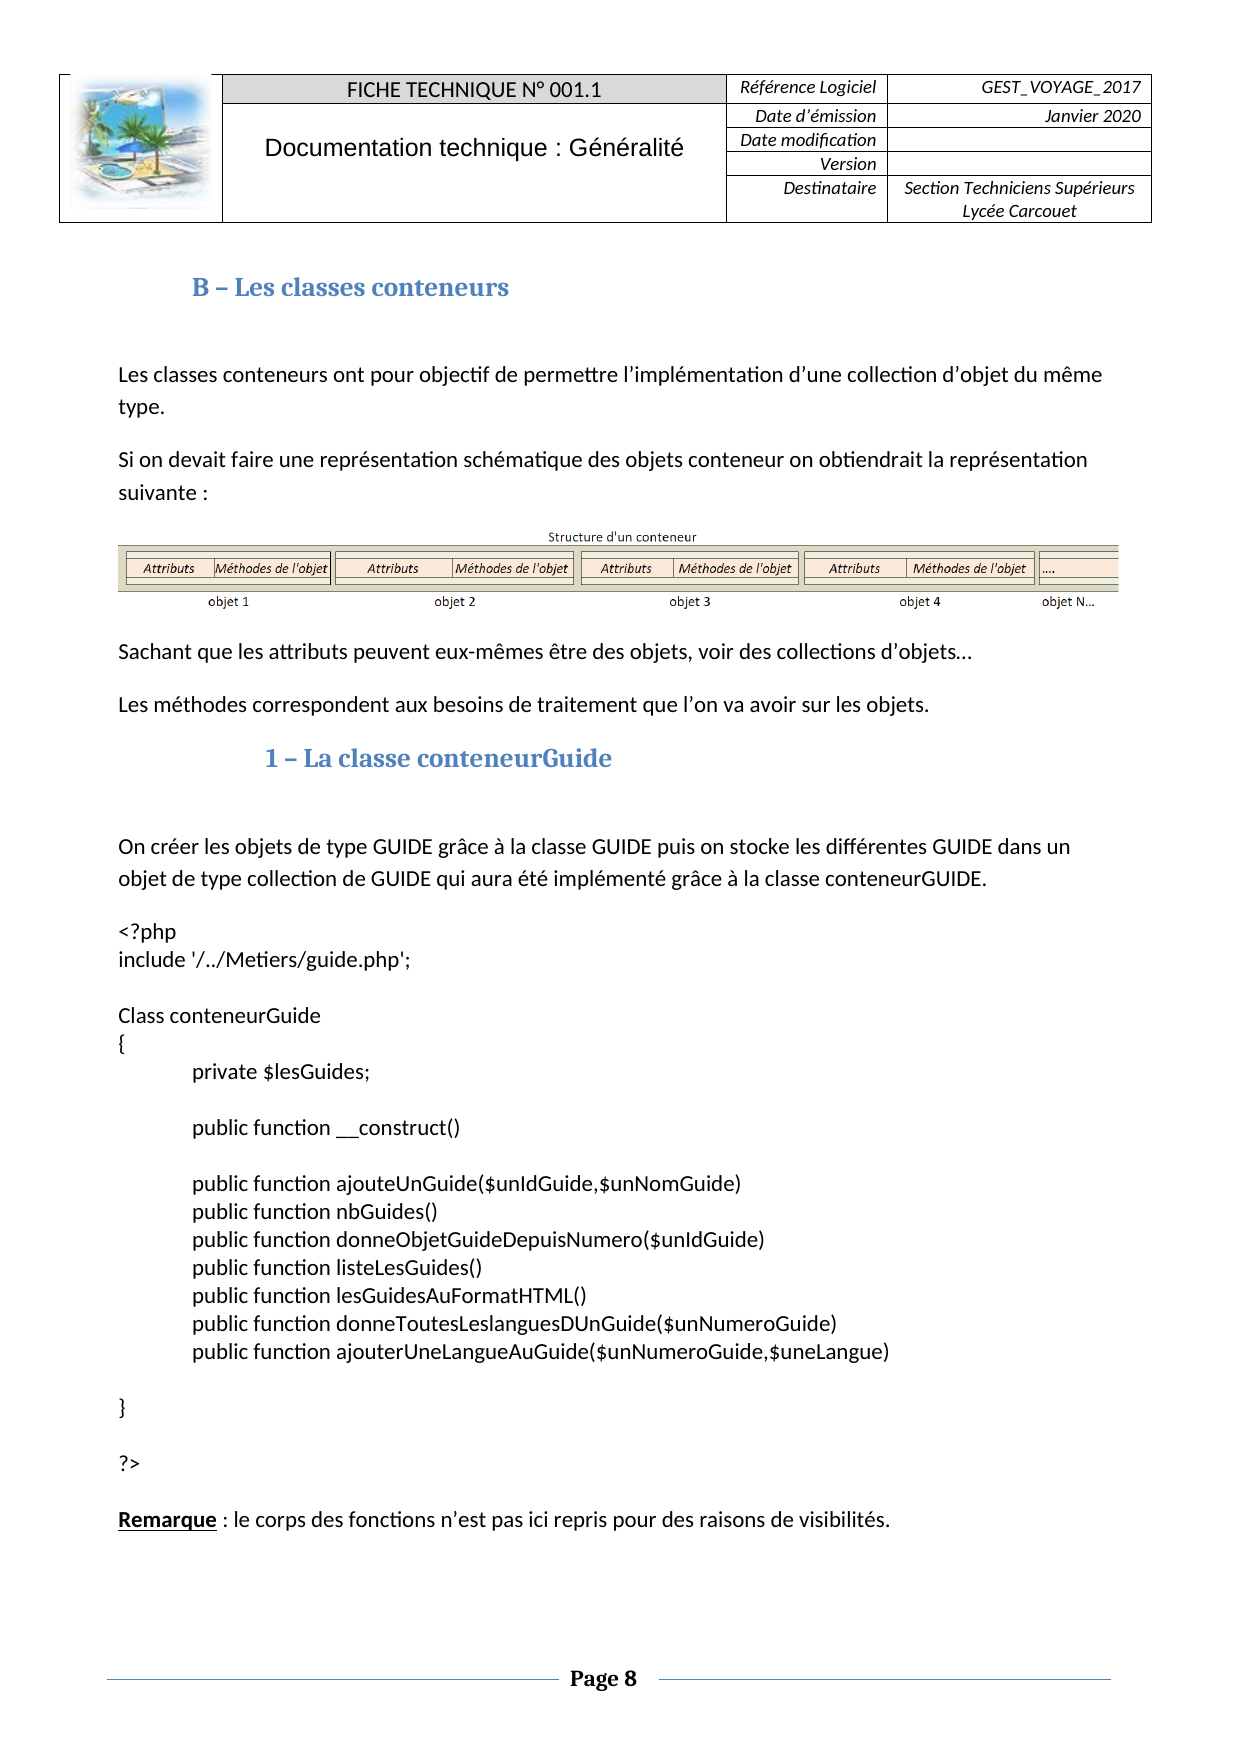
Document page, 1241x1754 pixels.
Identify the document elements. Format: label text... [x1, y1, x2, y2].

text public function donneObjetGuideDepuisNumero($unIdGuide) [118, 1225, 1122, 1253]
picture [70, 74, 212, 209]
picture [118, 530, 1122, 613]
text Les méthodes correspondent aux besoins de traitement que l’on va avoir sur les objets. [118, 690, 1122, 718]
text public function __construct() [118, 1113, 1122, 1141]
text Class conteneurGuide [118, 1001, 1122, 1029]
text <?php [118, 917, 1122, 945]
text On créer les objets de type GUIDE grâce à la classe GUIDE puis on stocke les différentes GUIDE dans un objet de type collection de GUIDE qui aura été implémenté grâce à la classe conteneurGUIDE. [118, 832, 1122, 892]
subtitle B – Les classes conteneurs [118, 272, 1122, 303]
text Les classes conteneurs ont pour objectif de permettre l’implémentation d’une collection d’objet du même type. [118, 360, 1122, 421]
text { [118, 1029, 1122, 1057]
text public function ajouteUnGuide($unIdGuide,$unNomGuide) [118, 1169, 1122, 1197]
subtitle 1 – La classe conteneurGuide [192, 743, 1122, 774]
text } [118, 1393, 1122, 1422]
text public function donneToutesLeslanguesDUnGuide($unNumeroGuide) [118, 1309, 1122, 1337]
text public function lesGuidesAuFormatHTML() [118, 1281, 1122, 1309]
text Remarque : le corps des fonctions n’est pas ici repris pour des raisons de visibilités. [118, 1506, 1122, 1534]
text ?> [118, 1449, 1122, 1478]
text public function ajouterUneLangueAuGuide($unNumeroGuide,$uneLangue) [118, 1337, 1122, 1366]
text Sachant que les attributs peuvent eux-mêmes être des objets, voir des collections d’objets… [118, 637, 1122, 665]
text include '/../Metiers/guide.php'; [118, 945, 1122, 973]
text Si on devait faire une représentation schématique des objets conteneur on obtiendrait la représentation suivante : [118, 446, 1122, 506]
text private $lesGuides; [118, 1057, 1122, 1085]
text public function nbGuides() [118, 1197, 1122, 1225]
text public function listeLesGuides() [118, 1253, 1122, 1281]
